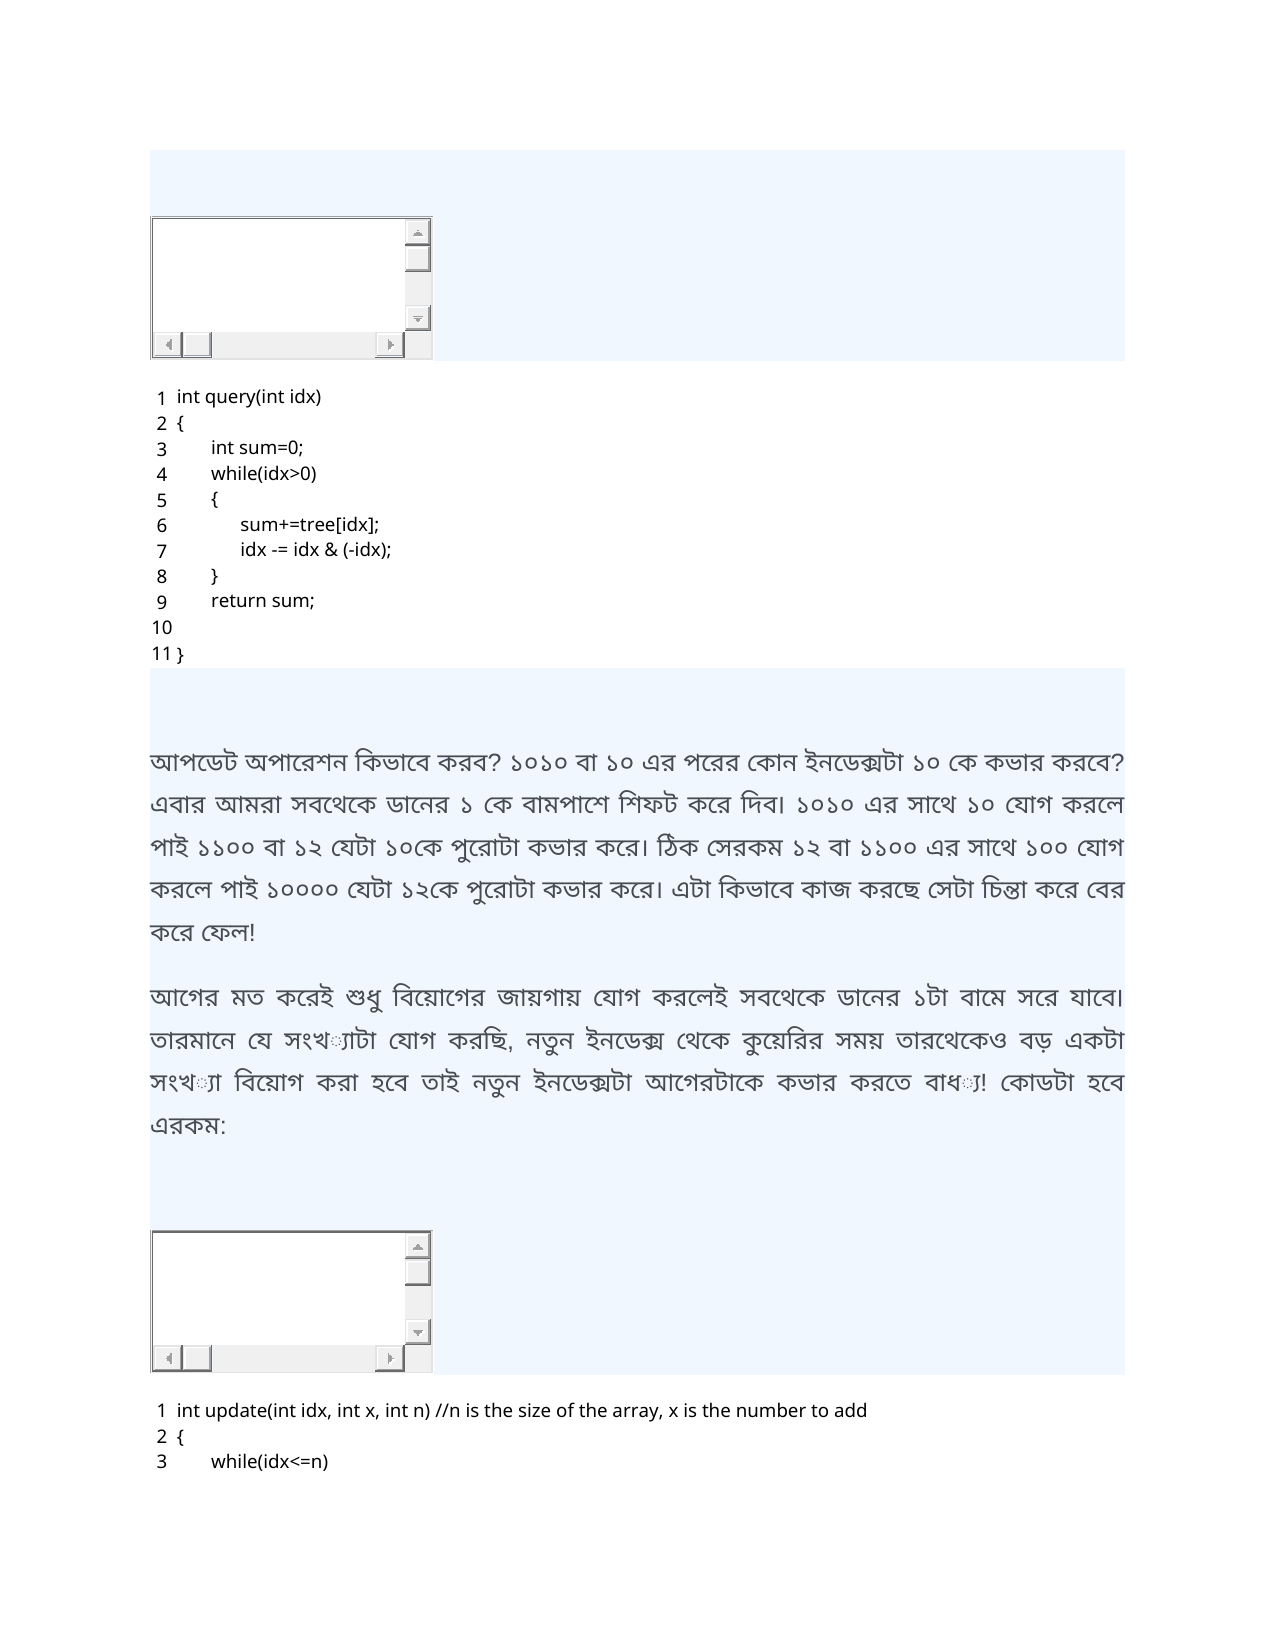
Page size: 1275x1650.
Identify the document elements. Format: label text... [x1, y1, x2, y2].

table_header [149, 1396, 175, 1476]
text আগের মত করেই শুধু বিয়োগের জায়গায় যোগ করলেই সবথেকে ডানের ১টা বামে সরে যাবে। তারমানে যে সংখ‍্যাটা যোগ করছি, নতুন ইনডেক্স থেকে কুয়েরির সময় তারথেকেও বড় একটা সংখ‍্যা বিয়োগ করা হবে তাই নতুন ইনডেক্সটা আগেরটাকে কভার করতে বাধ‍্য! কোডটা হবে এরকম: [150, 970, 1125, 1140]
text আপডেট অপারেশন কিভাবে করব? ১০১০ বা ১০ এর পরের কোন ইনডেক্সটা ১০ কে কভার করবে? এবার আমরা সবথেকে ডানের ১ কে বামপাশে শিফট করে দিব। ১০১০ এর সাথে ১০ যোগ করলে পাই ১১০০ বা ১২ যেটা ১০কে পুরোটা কভার করে। ঠিক সেরকম ১২ বা ১১০০ এর সাথে ১০০ যোগ করলে পাই ১০০০০ যেটা ১২কে পুরোটা কভার করে। এটা কিভাবে কাজ করছে সেটা চিন্তা করে বের করে ফেল! [150, 734, 1125, 947]
table_header int query(int idx) { int sum=0; while(idx>0) { sum+=tree[idx]; idx -= idx & (-idx); } return sum; } [175, 382, 1133, 668]
table_header 1 2 3 4 5 6 7 8 9 10 11 [149, 382, 175, 668]
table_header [175, 1396, 1133, 1476]
